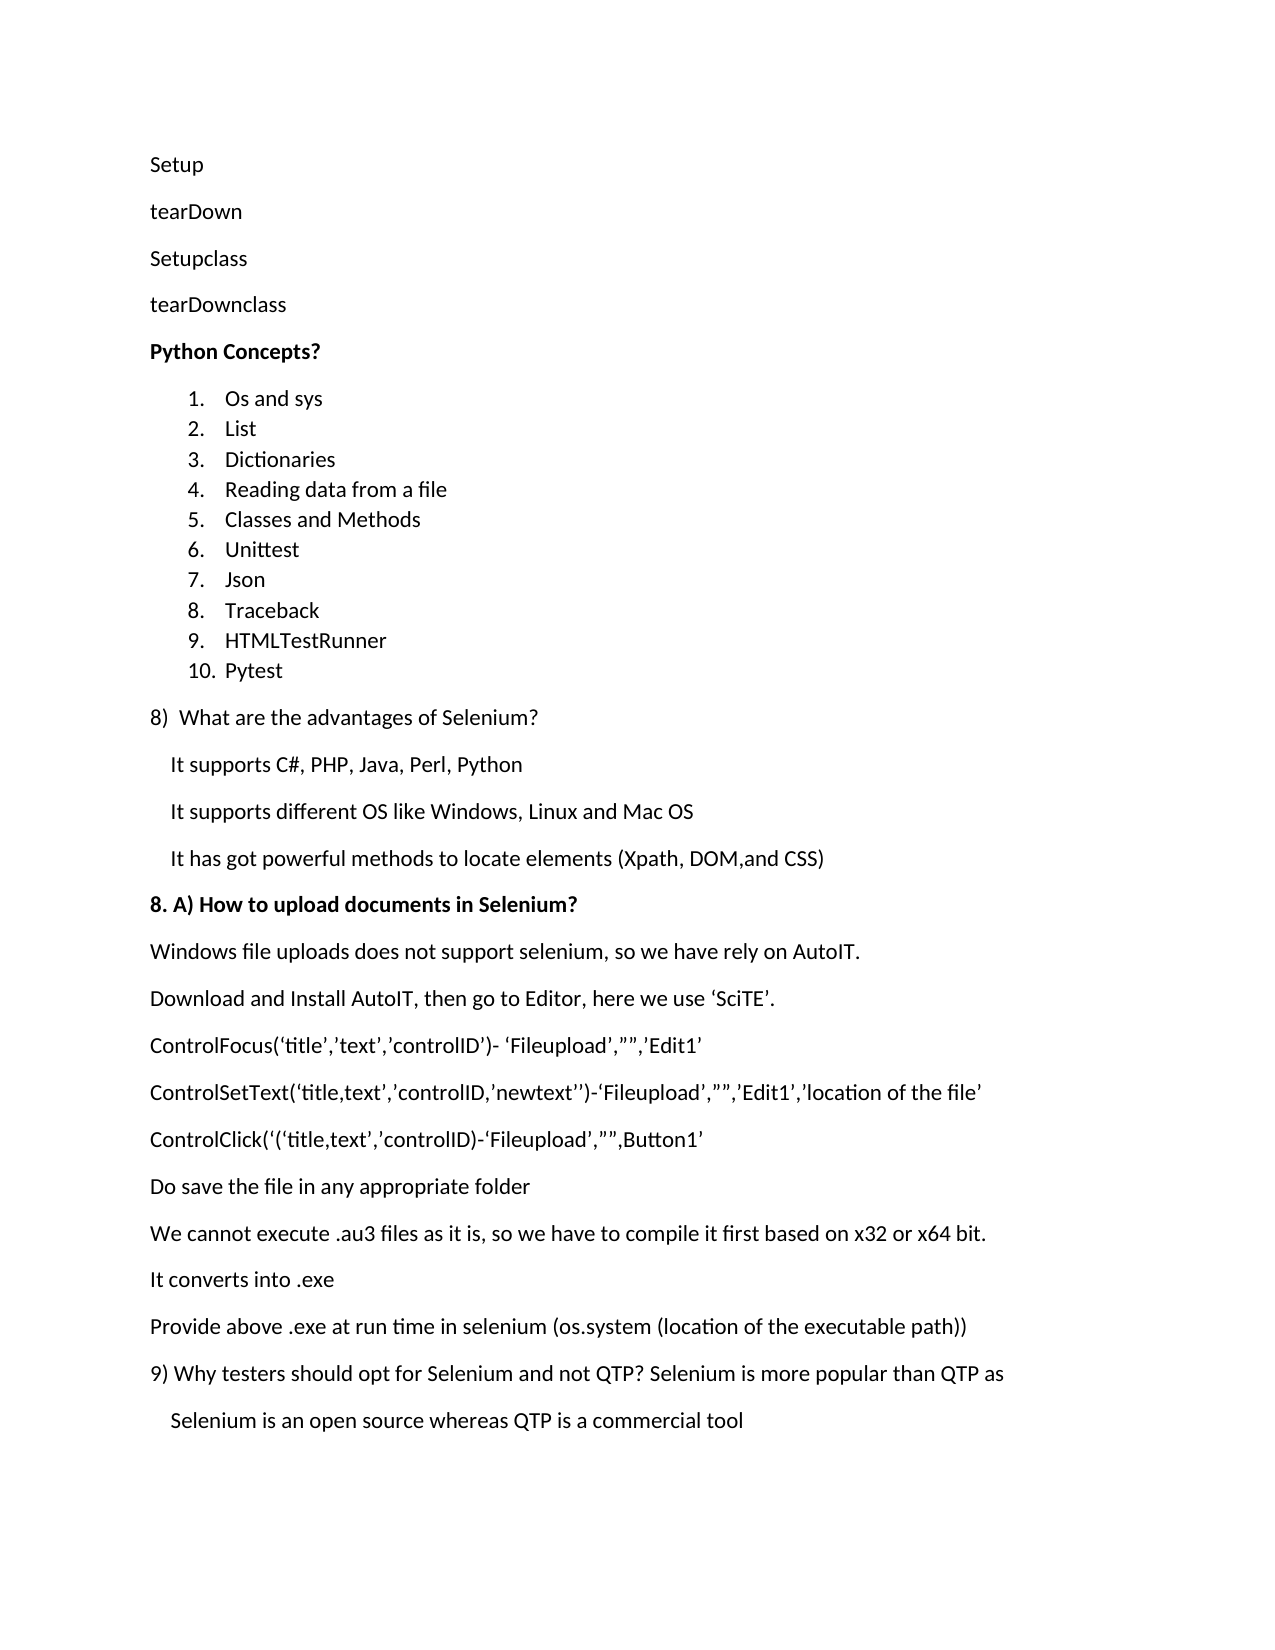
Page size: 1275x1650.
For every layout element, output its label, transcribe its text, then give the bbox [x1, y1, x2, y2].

text ControlSetText(‘title,text’,’controlID,’newtext’’)-‘Fileupload’,””,’Edit1’,’location of the file’ [150, 1078, 1125, 1106]
text tearDown [150, 197, 1125, 225]
text Do save the file in any appropriate folder [150, 1172, 1125, 1200]
list Json [187, 566, 1125, 594]
text Setupclass [150, 244, 1125, 272]
text Setup [150, 150, 1125, 178]
text ControlClick(‘(‘title,text’,’controlID)-‘Fileupload’,””,Button1’ [150, 1125, 1125, 1153]
text 9) Why testers should opt for Selenium and not QTP? Selenium is more popular than QTP as [150, 1359, 1125, 1387]
text It has got powerful methods to locate elements (Xpath, DOM,and CSS) [150, 844, 1125, 872]
text ControlFocus(‘title’,’text’,’controlID’)- ‘Fileupload’,””,’Edit1’ [150, 1031, 1125, 1059]
text 8. A) How to upload documents in Selenium? [150, 891, 1125, 919]
list HTMLTestRunner [187, 626, 1125, 654]
list Reading data from a file [187, 475, 1125, 503]
text Provide above .exe at run time in selenium (os.system (location of the executable path)) [150, 1312, 1125, 1341]
text Download and Install AutoIT, then go to Editor, here we use ‘SciTE’. [150, 984, 1125, 1012]
text Selenium is an open source whereas QTP is a commercial tool [150, 1406, 1125, 1434]
text Windows file uploads does not support selenium, so we have rely on AutoIT. [150, 937, 1125, 966]
list Pytest [187, 656, 1125, 684]
text It converts into .exe [150, 1266, 1125, 1294]
text It supports C#, PHP, Java, Perl, Python [150, 750, 1125, 778]
text tearDownclass [150, 291, 1125, 319]
list Dictionaries [187, 445, 1125, 473]
text It supports different OS like Windows, Linux and Mac OS [150, 797, 1125, 825]
text Python Concepts? [150, 337, 1125, 366]
text 8) What are the advantages of Selenium? [150, 703, 1125, 731]
list List [187, 414, 1125, 443]
text We cannot execute .au3 files as it is, so we have to compile it first based on x32 or x64 bit. [150, 1219, 1125, 1247]
list Os and sys [187, 384, 1125, 412]
list Traceback [187, 596, 1125, 624]
list Classes and Methods [187, 505, 1125, 533]
list Unittest [187, 535, 1125, 563]
